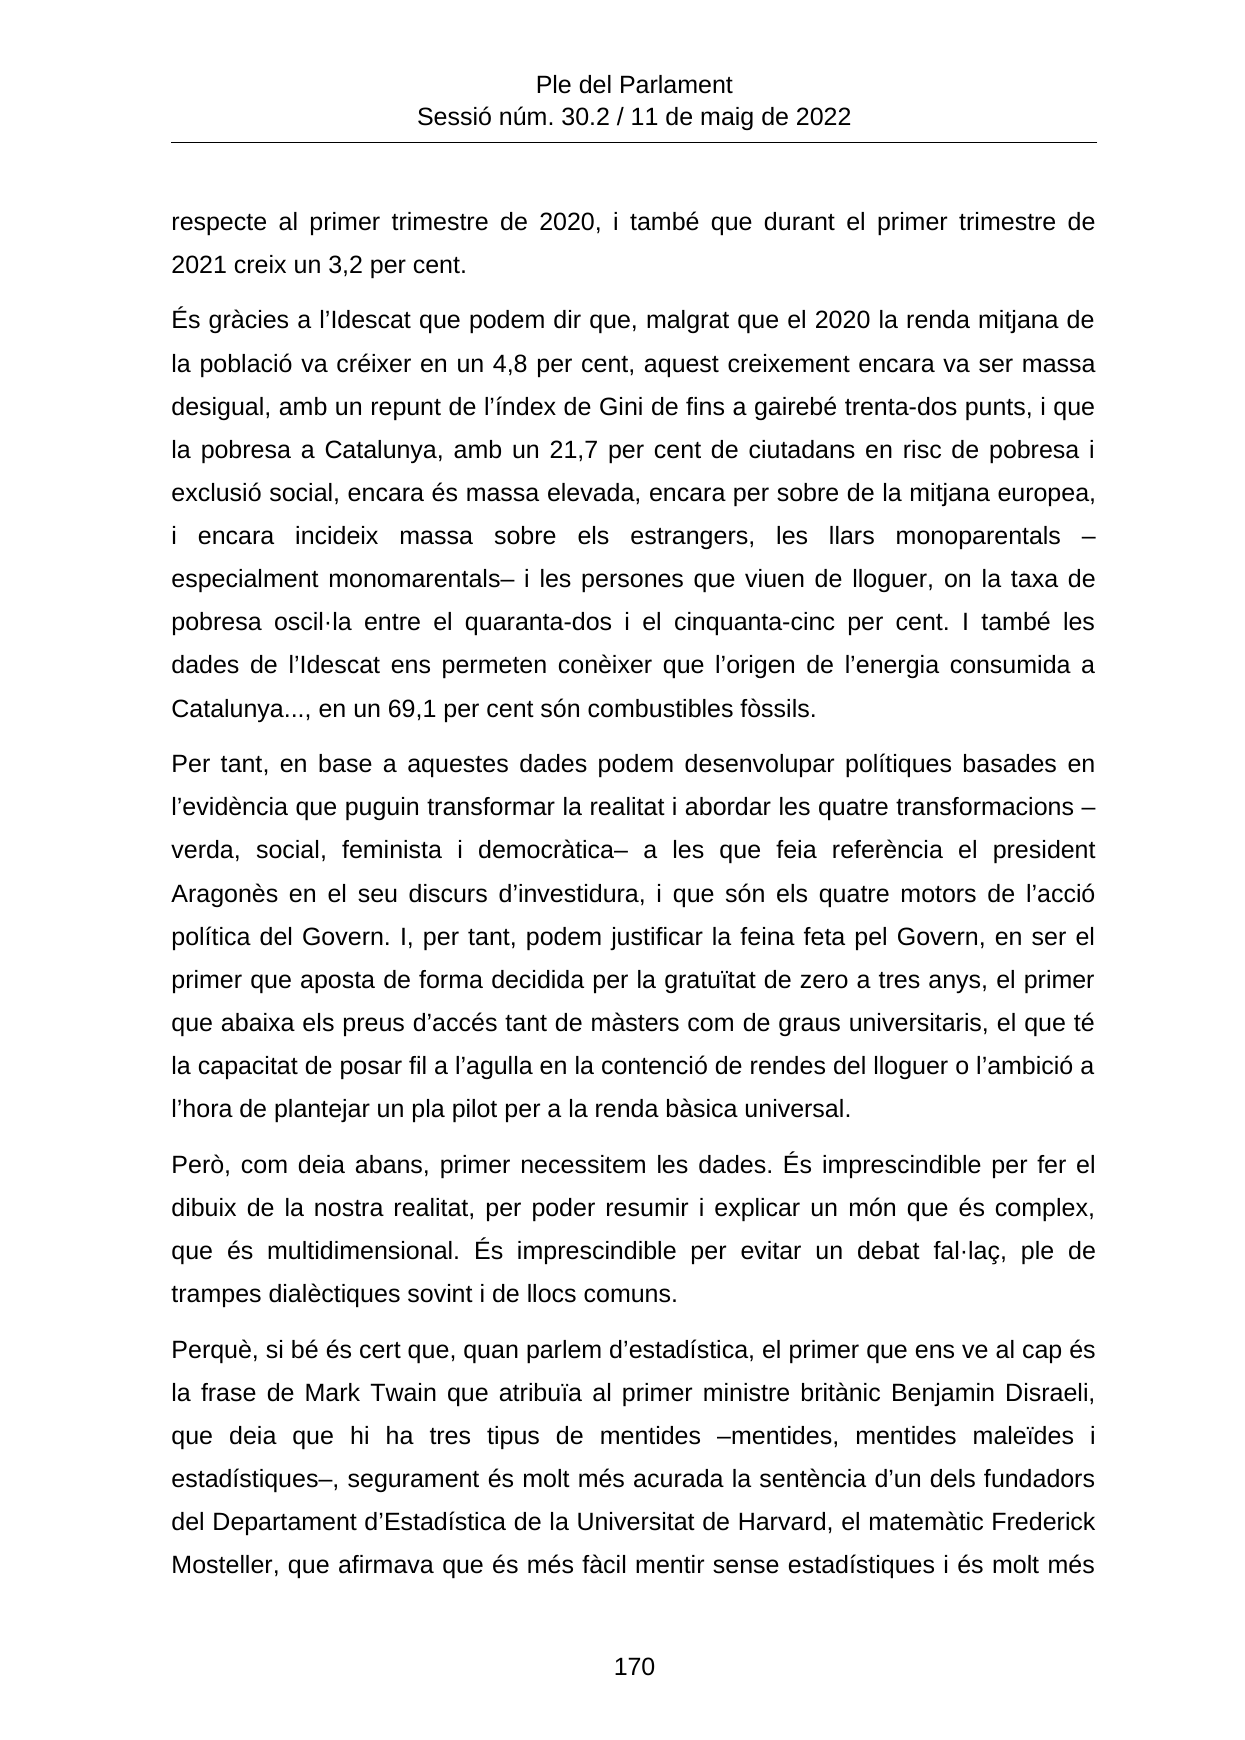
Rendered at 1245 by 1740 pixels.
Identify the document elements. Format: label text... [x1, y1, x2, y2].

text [171, 1335, 1097, 1579]
text Per tant, en base a aquestes dades podem desenvolupar polítiques basades en l’evidència que puguin transformar la realitat i abordar les quatre transformacions – verda, social, feminista i democràtica– a les que feia referència el president Aragonès en el seu discurs d’investidura, i que són els quatre motors de l’acció política del Govern. I, per tant, podem justificar la feina feta pel Govern, en ser el primer que aposta de forma decidida per la gratuïtat de zero a tres anys, el primer que abaixa els preus d’accés tant de màsters com de graus universitaris, el que té la capacitat de posar fil a l’agulla en la contenció de rendes del lloguer o l’ambició a l’hora de plantejar un pla pilot per a la renda bàsica universal. [171, 749, 1097, 1123]
text És gràcies a l’Idescat que podem dir que, malgrat que el 2020 la renda mitjana de la població va créixer en un 4,8 per cent, aquest creixement encara va ser massa desigual, amb un repunt de l’índex de Gini de fins a gairebé trenta-dos punts, i que la pobresa a Catalunya, amb un 21,7 per cent de ciutadans en risc de pobresa i exclusió social, encara és massa elevada, encara per sobre de la mitjana europea, i encara incideix massa sobre els estrangers, les llars monoparentals –especialment monomarentals– i les persones que viuen de lloguer, on la taxa de pobresa oscil·la entre el quaranta-dos i el cinquanta-cinc per cent. I també les dades de l’Idescat ens permeten conèixer que l’origen de l’energia consumida a Catalunya..., en un 69,1 per cent són combustibles fòssils. [171, 306, 1097, 722]
text Però, com deia abans, primer necessitem les dades. És imprescindible per fer el dibuix de la nostra realitat, per poder resumir i explicar un món que és complex, que és multidimensional. És imprescindible per evitar un debat fal·laç, ple de trampes dialèctiques sovint i de llocs comuns. [171, 1150, 1097, 1308]
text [171, 207, 1097, 279]
